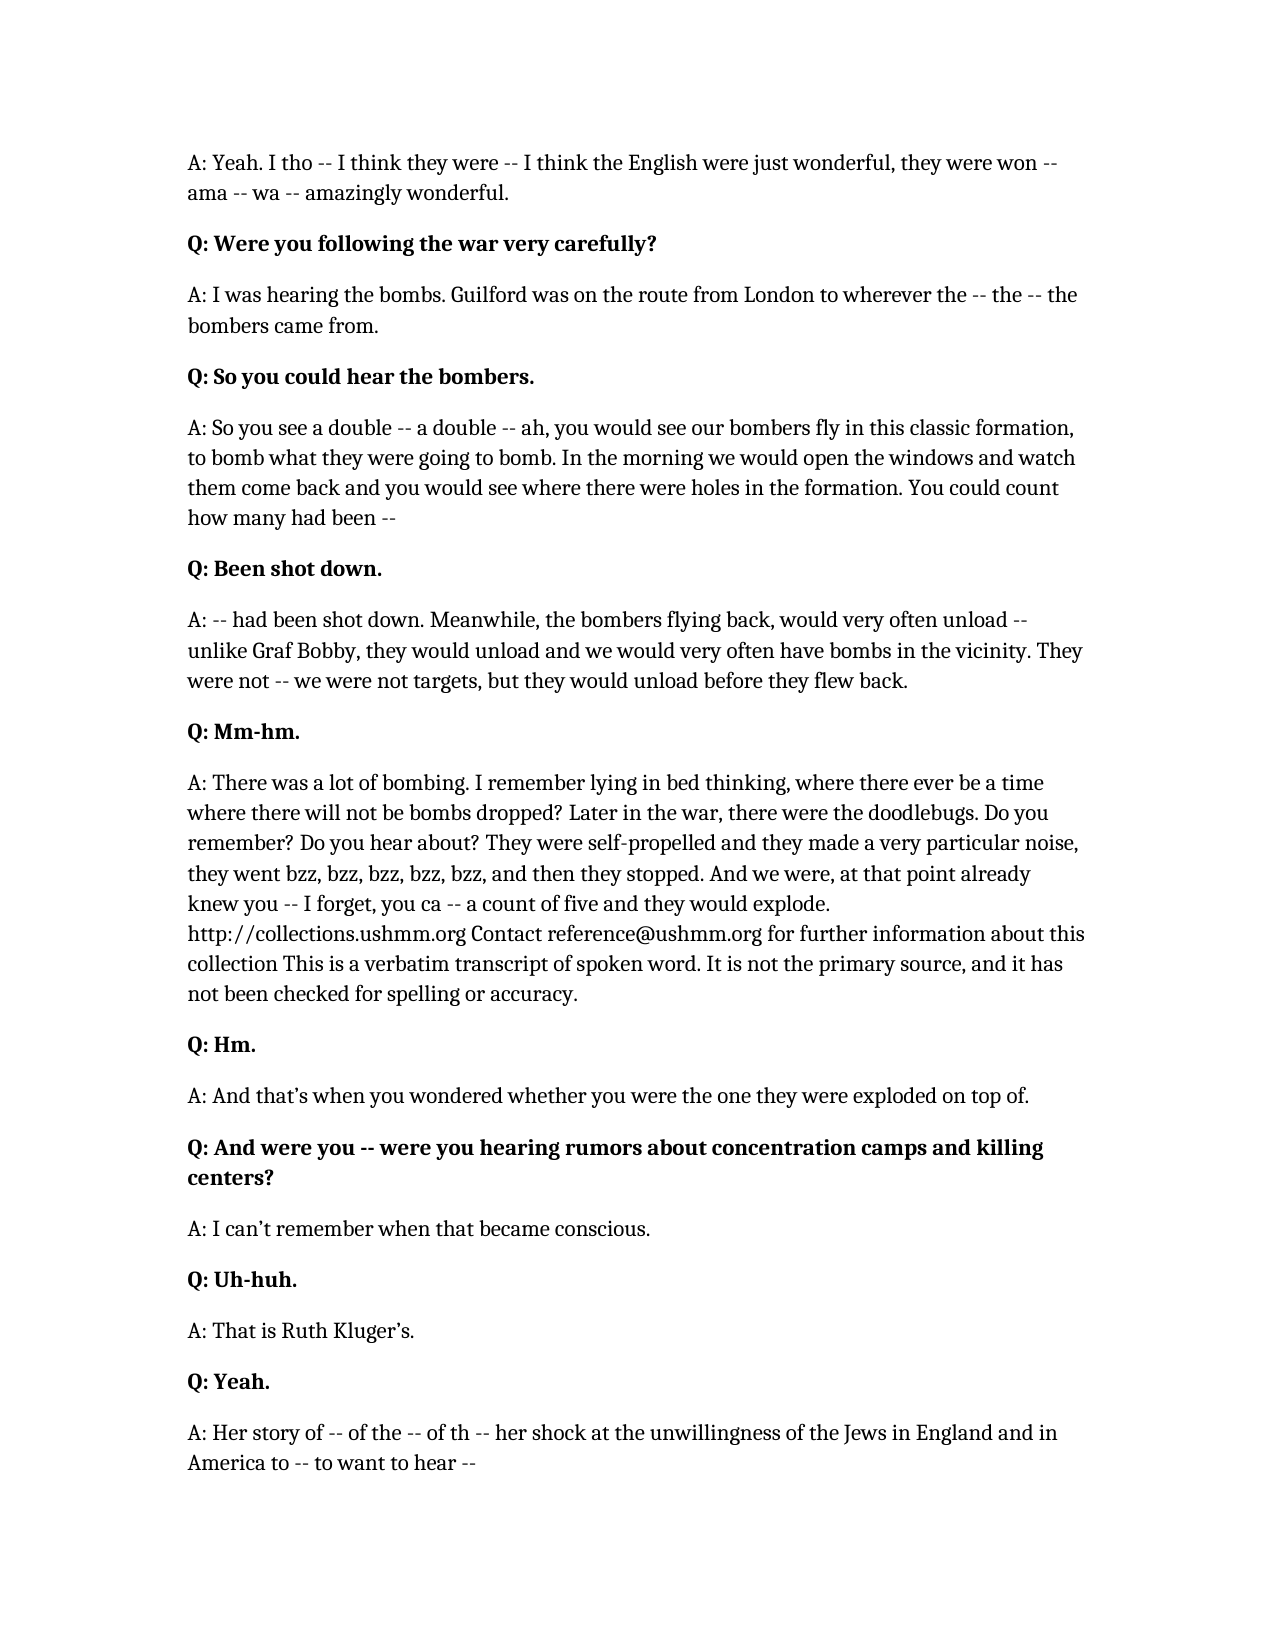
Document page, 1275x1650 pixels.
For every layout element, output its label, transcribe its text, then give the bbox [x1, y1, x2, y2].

text Q: So you could hear the bombers. [187, 363, 1087, 390]
text A: And that’s when you wondered whether you were the one they were exploded on top of. [187, 1083, 1087, 1110]
text A: Her story of -- of the -- of th -- her shock at the unwillingness of the Jews in England and in America to -- to want to hear -- [187, 1420, 1087, 1476]
text A: So you see a double -- a double -- ah, you would see our bombers fly in this classic formation, to bomb what they were going to bomb. In the morning we would open the windows and watch them come back and you would see where there were holes in the formation. You could count how many had been -- [187, 414, 1087, 532]
text Q: Been shot down. [187, 556, 1087, 583]
text Q: Yeah. [187, 1369, 1087, 1395]
text Q: Hm. [187, 1032, 1087, 1059]
text A: Yeah. I tho -- I think they were -- I think the English were just wonderful, they were won -- ama -- wa -- amazingly wonderful. [187, 150, 1087, 207]
text Q: And were you -- were you hearing rumors about concentration camps and killing centers? [187, 1134, 1087, 1191]
text Q: Uh-huh. [187, 1267, 1087, 1293]
text A: There was a lot of bombing. I remember lying in bed thinking, where there ever be a time where there will not be bombs dropped? Later in the war, there were the doodlebugs. Do you remember? Do you hear about? They were self-propelled and they made a very particular noise, they went bzz, bzz, bzz, bzz, bzz, and then they stopped. And we were, at that point already knew you -- I forget, you ca -- a count of five and they would explode. http://collections.ushmm.org Contact reference@ushmm.org for further information about this collection This is a verbatim transcript of spoken word. It is not the primary source, and it has not been checked for spelling or accuracy. [187, 770, 1087, 1008]
text Q: Mm-hm. [187, 719, 1087, 745]
text A: That is Ruth Kluger’s. [187, 1318, 1087, 1344]
text Q: Were you following the war very carefully? [187, 231, 1087, 258]
text A: -- had been shot down. Meanwhile, the bombers flying back, would very often unload -- unlike Graf Bobby, they would unload and we would very often have bombs in the vicinity. They were not -- we were not targets, but they would unload before they flew back. [187, 607, 1087, 694]
text A: I can’t remember when that became conscious. [187, 1216, 1087, 1242]
text A: I was hearing the bombs. Guilford was on the route from London to wherever the -- the -- the bombers came from. [187, 282, 1087, 339]
